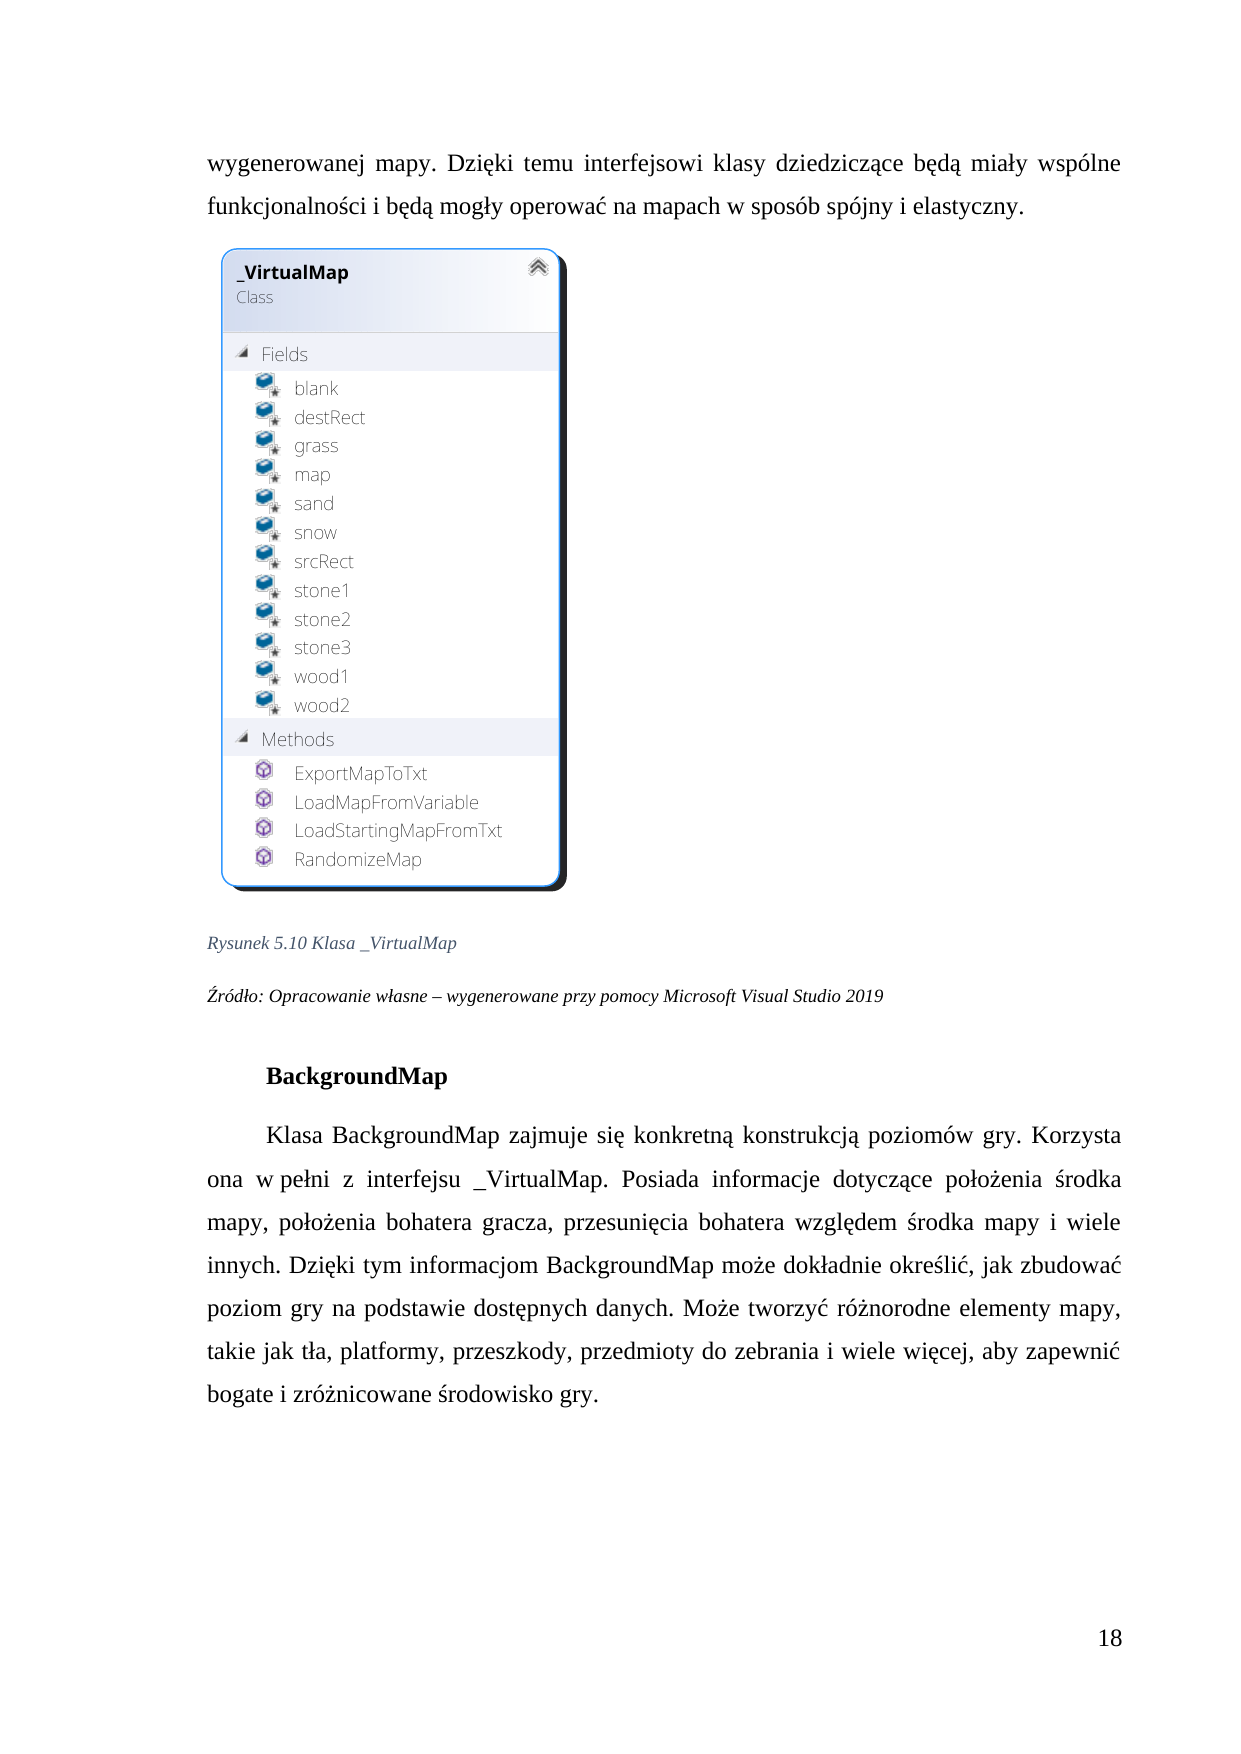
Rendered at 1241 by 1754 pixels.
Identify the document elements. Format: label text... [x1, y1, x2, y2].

text BackgroundMap [207, 1061, 1122, 1089]
text Źródło: Opracowanie własne – wygenerowane przy pomocy Microsoft Visual Studio 2019 [207, 985, 1122, 1007]
text Klasa BackgroundMap zajmuje się konkretną konstrukcją poziomów gry. Korzysta ona w pełni z interfejsu _VirtualMap. Posiada informacje dotyczące położenia środka mapy, położenia bohatera gracza, przesunięcia bohatera względem środka mapy i wiele innych. Dzięki tym informacjom BackgroundMap może dokładnie określić, jak zbudować poziom gry na podstawie dostępnych danych. Może tworzyć różnorodne elementy mapy, takie jak tła, platformy, przeszkody, przedmioty do zebrania i wiele więcej, aby zapewnić bogate i zróżnicowane środowisko gry. [207, 1121, 1122, 1408]
